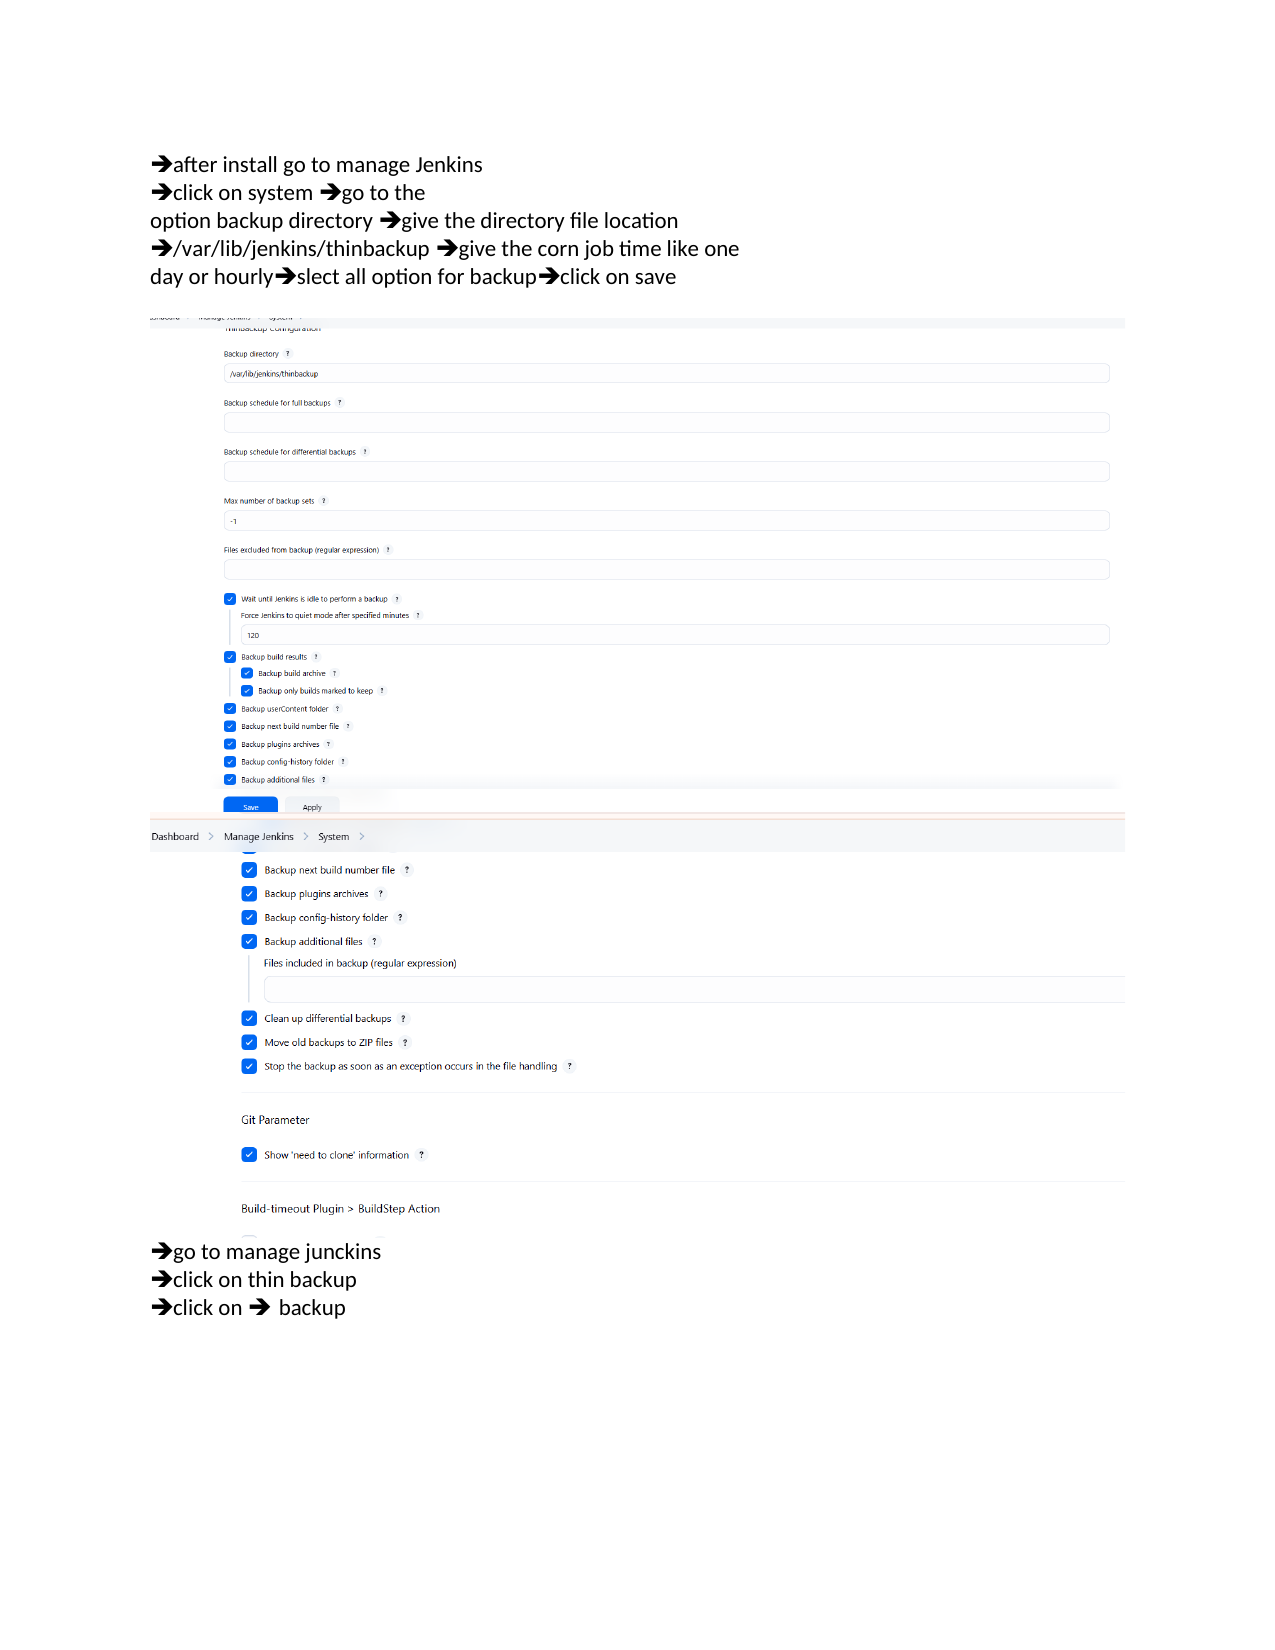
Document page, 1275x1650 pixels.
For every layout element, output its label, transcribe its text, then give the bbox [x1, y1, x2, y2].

text click on system go to the option backup directory give the directory file location /var/lib/jenkins/thinbackup give the corn job time like one day or hourlyslect all option for backupclick on save [150, 178, 1125, 318]
text click on thin backup [150, 1265, 1125, 1293]
picture [150, 318, 1125, 1238]
text after install go to manage Jenkins [150, 150, 1125, 178]
text click on backup [150, 1293, 1125, 1321]
text go to manage junckins [150, 1238, 1125, 1265]
